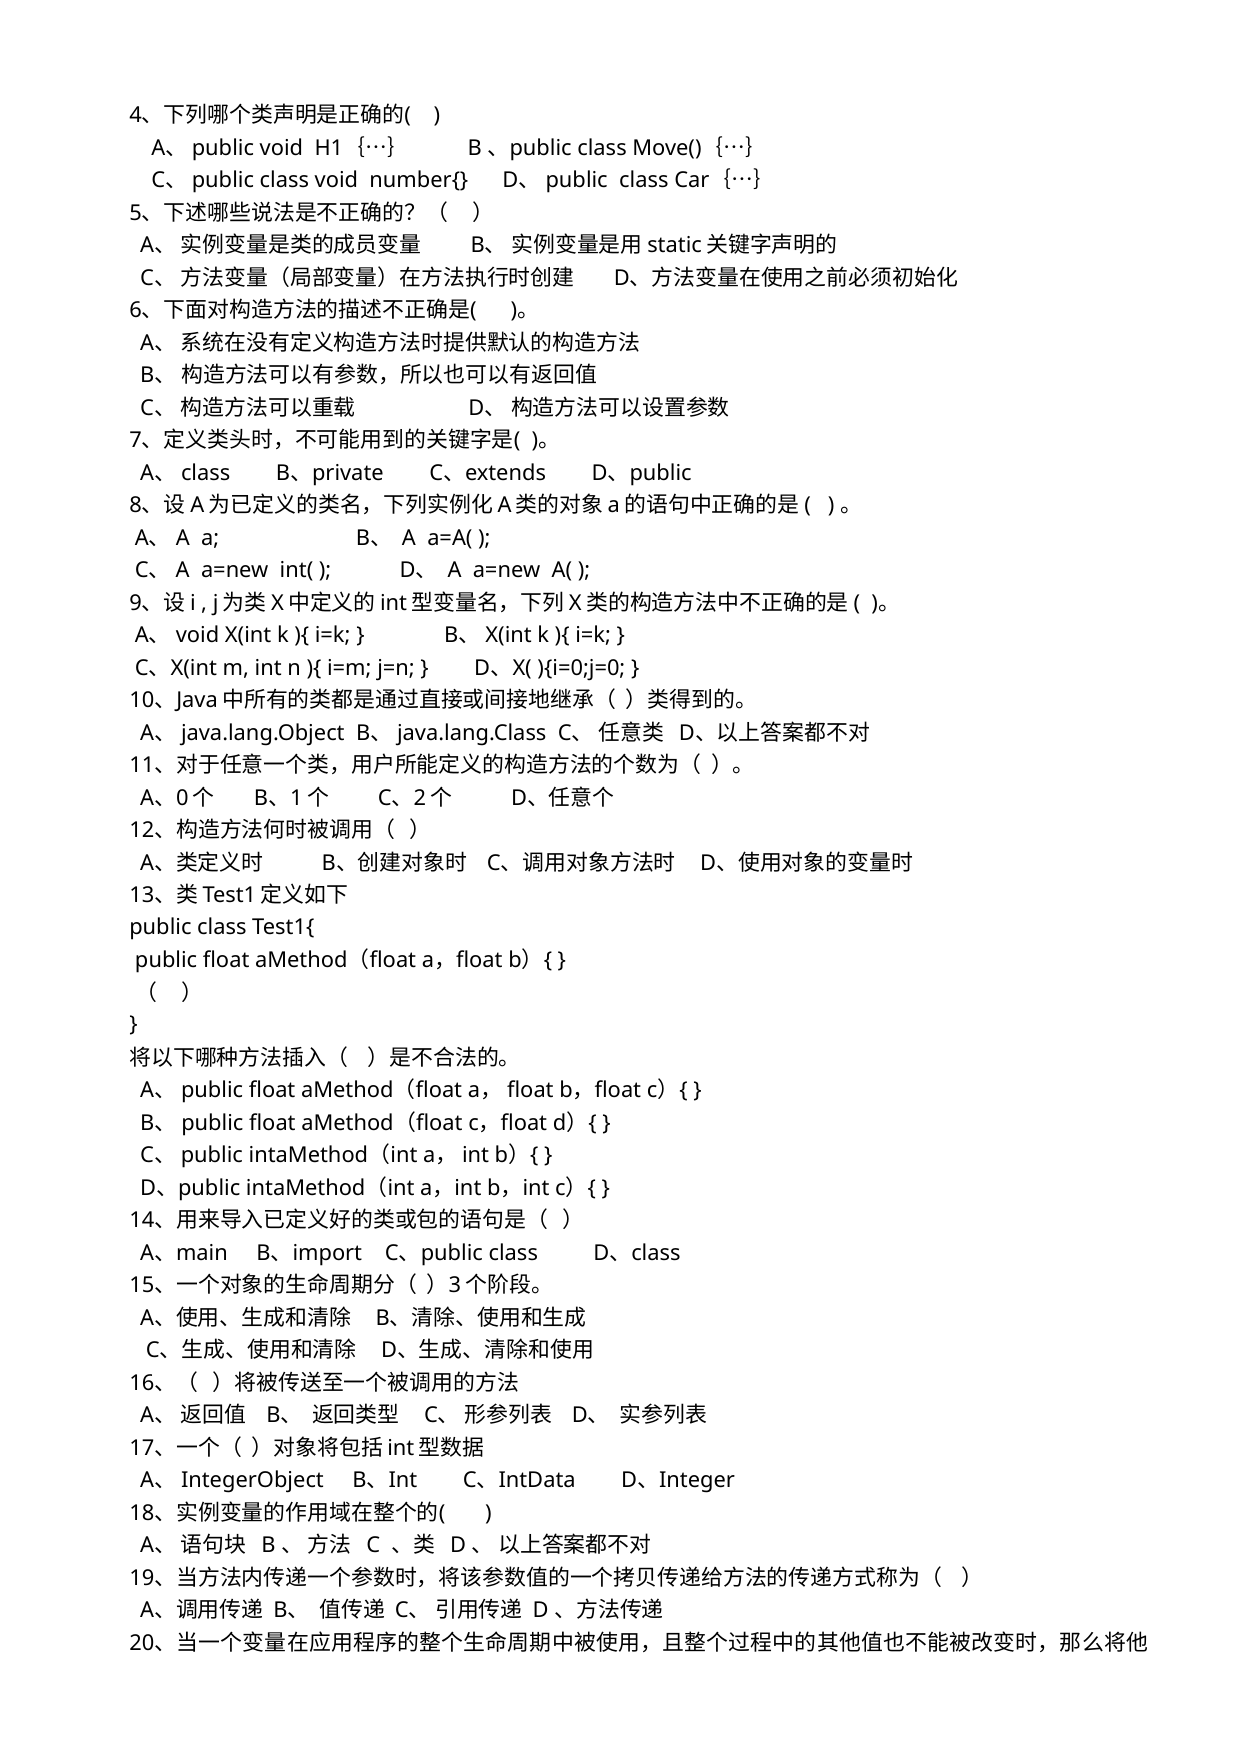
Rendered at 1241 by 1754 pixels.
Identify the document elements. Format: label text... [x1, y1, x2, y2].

text } [118, 1007, 1152, 1039]
text 15、一个对象的生命周期分（ ）3个阶段。 [118, 1267, 1152, 1299]
text A、 void X(int k ){ i=k; } B、 X(int k ){ i=k; } [118, 617, 1152, 649]
text 7、定义类头时，不可能用到的关键字是( )。 [118, 422, 1152, 454]
text A、 public void H1｛…｝ B 、public class Move()｛…｝ [118, 129, 1152, 162]
text 将以下哪种方法插入（ ）是不合法的。 [118, 1039, 1152, 1072]
text A、 class B、private C、extends D、public [118, 454, 1152, 487]
text C、 public class void number{} D、 public class Car｛…｝ [118, 162, 1152, 194]
text public class Test1{ [118, 909, 1152, 942]
text B、 public float aMethod（float c，float d）{ } [118, 1104, 1152, 1137]
text A、 实例变量是类的成员变量 B、 实例变量是用static关键字声明的 [118, 227, 1152, 259]
text 16、（ ）将被传送至一个被调用的方法 [118, 1364, 1152, 1397]
text （ ） [118, 974, 1152, 1007]
text A、类定义时 B、创建对象时 C、调用对象方法时 D、使用对象的变量时 [118, 844, 1152, 877]
text 19、当方法内传递一个参数时，将该参数值的一个拷贝传递给方法的传递方式称为（ ） [118, 1559, 1152, 1592]
text A、 java.lang.Object B、 java.lang.Class C、 任意类 D、以上答案都不对 [118, 714, 1152, 747]
text 10、Java中所有的类都是通过直接或间接地继承（ ）类得到的。 [118, 682, 1152, 714]
text 13、类Test1定义如下 [118, 877, 1152, 909]
text C、X(int m, int n ){ i=m; j=n; } D、X( ){i=0;j=0; } [118, 649, 1152, 682]
text 18、实例变量的作用域在整个的( ) [118, 1494, 1152, 1527]
text C、 构造方法可以重载 D、 构造方法可以设置参数 [118, 389, 1152, 422]
text D、public intaMethod（int a，int b，int c）{ } [118, 1169, 1152, 1202]
text A、使用、生成和清除 B、清除、使用和生成 [118, 1299, 1152, 1332]
text A、main B、import C、public class D、class [118, 1234, 1152, 1267]
text A、调用传递 B、 值传递 C、 引用传递 D 、方法传递 [118, 1592, 1152, 1624]
text 11、对于任意一个类，用户所能定义的构造方法的个数为（ ）。 [118, 747, 1152, 779]
text C、 方法变量（局部变量）在方法执行时创建 D、方法变量在使用之前必须初始化 [118, 259, 1152, 292]
text 5、下述哪些说法是不正确的？（ ） [118, 194, 1152, 227]
text 9、设i , j为类X中定义的int型变量名，下列X类的构造方法中不正确的是 ( )。 [118, 584, 1152, 617]
text B、 构造方法可以有参数，所以也可以有返回值 [118, 357, 1152, 389]
text A、 A a; B、 A a=A( ); [118, 519, 1152, 552]
text C、生成、使用和清除 D、生成、清除和使用 [118, 1332, 1152, 1364]
text 12、构造方法何时被调用（ ） [118, 812, 1152, 844]
text 14、用来导入已定义好的类或包的语句是（ ） [118, 1202, 1152, 1234]
text A、 返回值 B、 返回类型 C、 形参列表 D、 实参列表 [118, 1397, 1152, 1429]
text A、 语句块 B 、 方法 C 、类 D 、 以上答案都不对 [118, 1527, 1152, 1559]
text 4、下列哪个类声明是正确的( ) [118, 97, 1152, 129]
text 17、一个（ ）对象将包括int型数据 [118, 1429, 1152, 1462]
text A、0个 B、1个 C、2个 D、任意个 [118, 779, 1152, 812]
text C、 public intaMethod（int a， int b）{ } [118, 1137, 1152, 1169]
text C、 A a=new int( ); D、 A a=new A( ); [118, 552, 1152, 584]
text A、 系统在没有定义构造方法时提供默认的构造方法 [118, 324, 1152, 357]
text A、 public float aMethod（float a， float b，float c）{ } [118, 1072, 1152, 1104]
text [118, 1624, 1152, 1657]
text public float aMethod（float a，float b）{ } [118, 942, 1152, 974]
text 6、下面对构造方法的描述不正确是( )。 [118, 292, 1152, 324]
text 8、设 A为已定义的类名，下列实例化A类的对象a的语句中正确的是 ( ) 。 [118, 487, 1152, 519]
text A、 IntegerObject B、Int C、IntData D、Integer [118, 1462, 1152, 1494]
